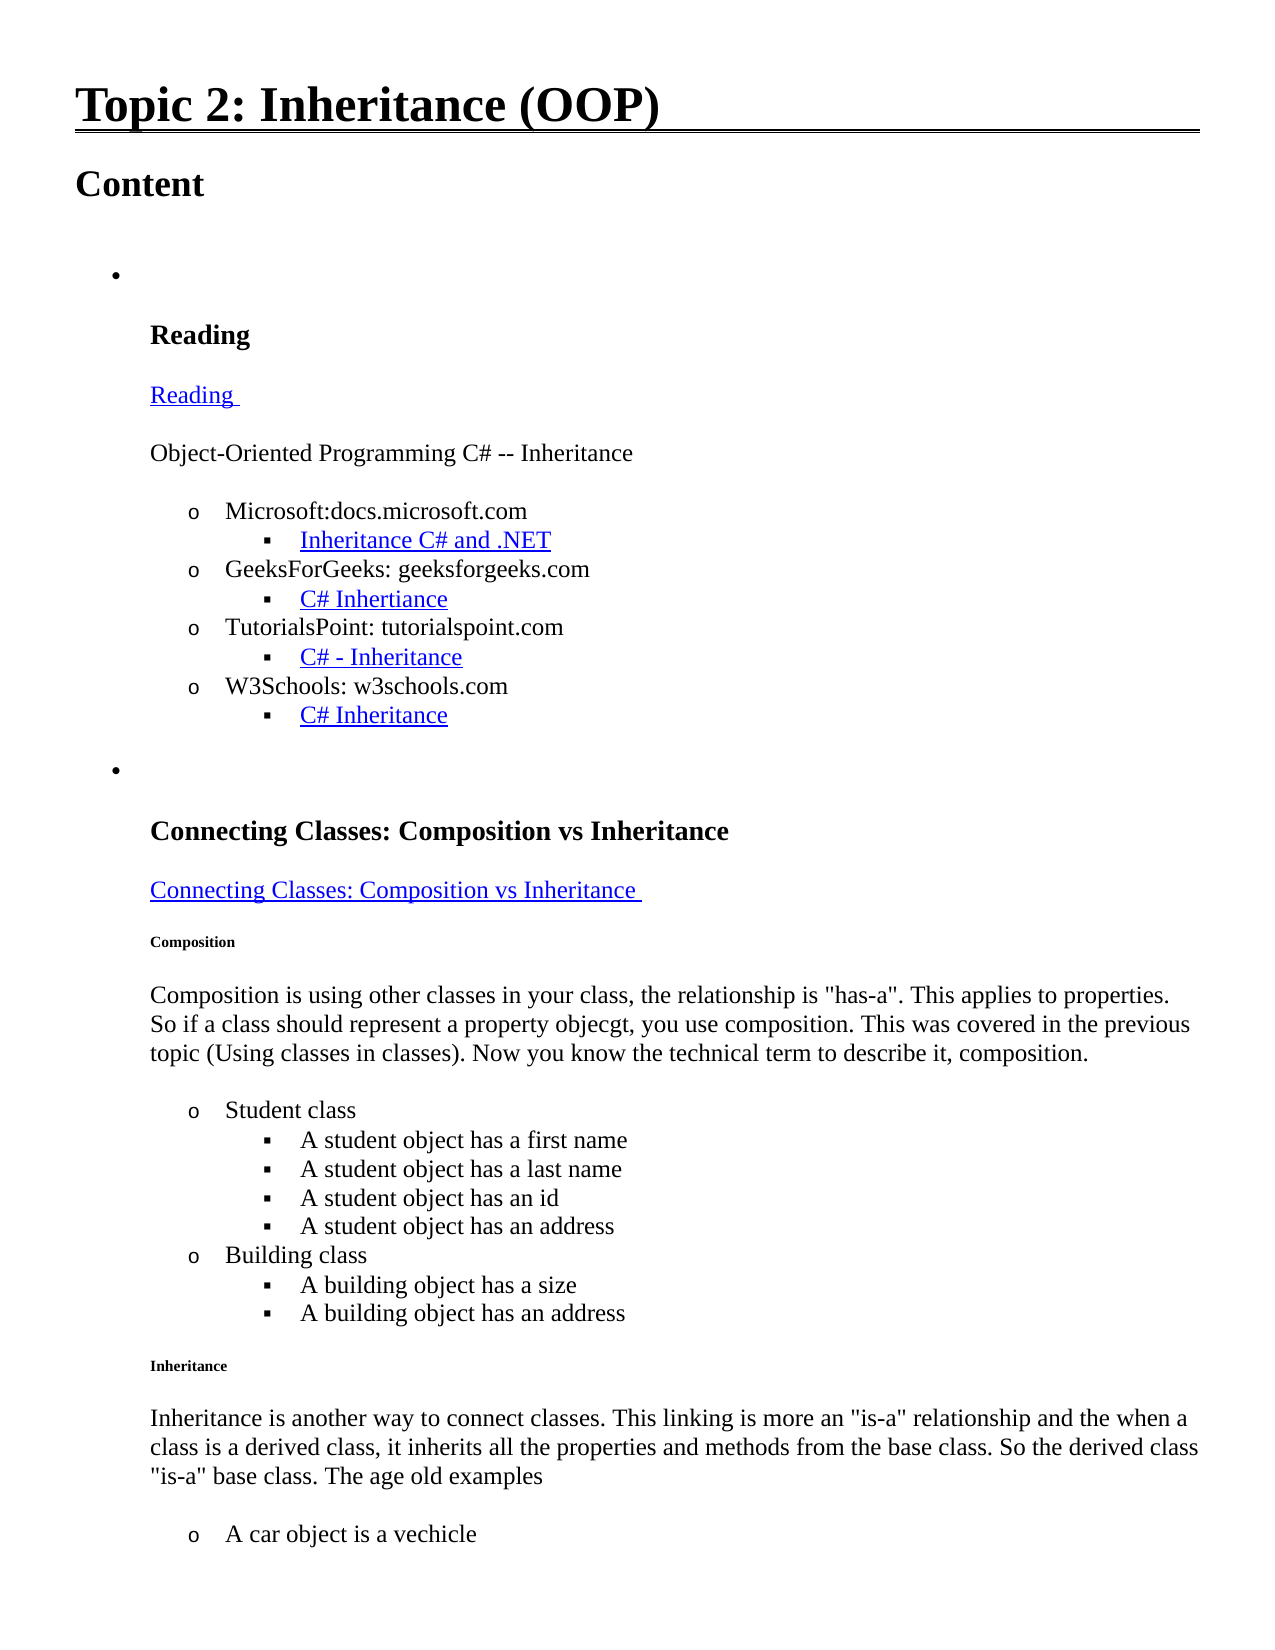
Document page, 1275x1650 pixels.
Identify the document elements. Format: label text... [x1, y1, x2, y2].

list Inheritance C# and .NET [262, 525, 1200, 554]
text Object-Oriented Programming C# -- Inheritance [150, 438, 1200, 467]
list A student object has a last name [262, 1154, 1200, 1183]
text Topic 2: Inheritance (OOP) [75, 75, 1200, 129]
text Reading [150, 380, 1200, 409]
list A building object has an address [262, 1298, 1200, 1327]
list W3Schools: w3schools.com [187, 671, 1200, 700]
list A student object has a first name [262, 1125, 1200, 1154]
list A student object has an id [262, 1183, 1200, 1211]
text Inheritance [150, 1356, 1200, 1374]
text Content [75, 162, 1200, 205]
text Connecting Classes: Composition vs Inheritance [150, 875, 1200, 904]
text Reading [150, 318, 1200, 351]
list A car object is a vechicle [187, 1519, 1200, 1548]
text Connecting Classes: Composition vs Inheritance [150, 814, 1200, 846]
list Student class [187, 1096, 1200, 1125]
list TutorialsPoint: tutorialspoint.com [187, 612, 1200, 642]
text Composition [150, 933, 1200, 951]
list Building class [187, 1240, 1200, 1270]
text Inheritance is another way to connect classes. This linking is more an "is-a" relationship and the when a class is a derived class, it inherits all the properties and methods from the base class. So the derived class "is-a" base class. The age old examples [150, 1403, 1200, 1490]
text Composition is using other classes in your class, the relationship is "has-a". This applies to properties. So if a class should represent a property objecgt, you use composition. This was covered in the previous topic (Using classes in classes). Now you know the technical term to describe it, composition. [150, 980, 1200, 1066]
list A student object has an address [262, 1211, 1200, 1240]
list A building object has a size [262, 1270, 1200, 1298]
list C# Inhertiance [262, 584, 1200, 612]
list Microsoft:docs.microsoft.com [187, 496, 1200, 525]
list GeeksForGeeks: geeksforgeeks.com [187, 554, 1200, 584]
list C# Inheritance [262, 700, 1200, 729]
list C# - Inheritance [262, 642, 1200, 671]
